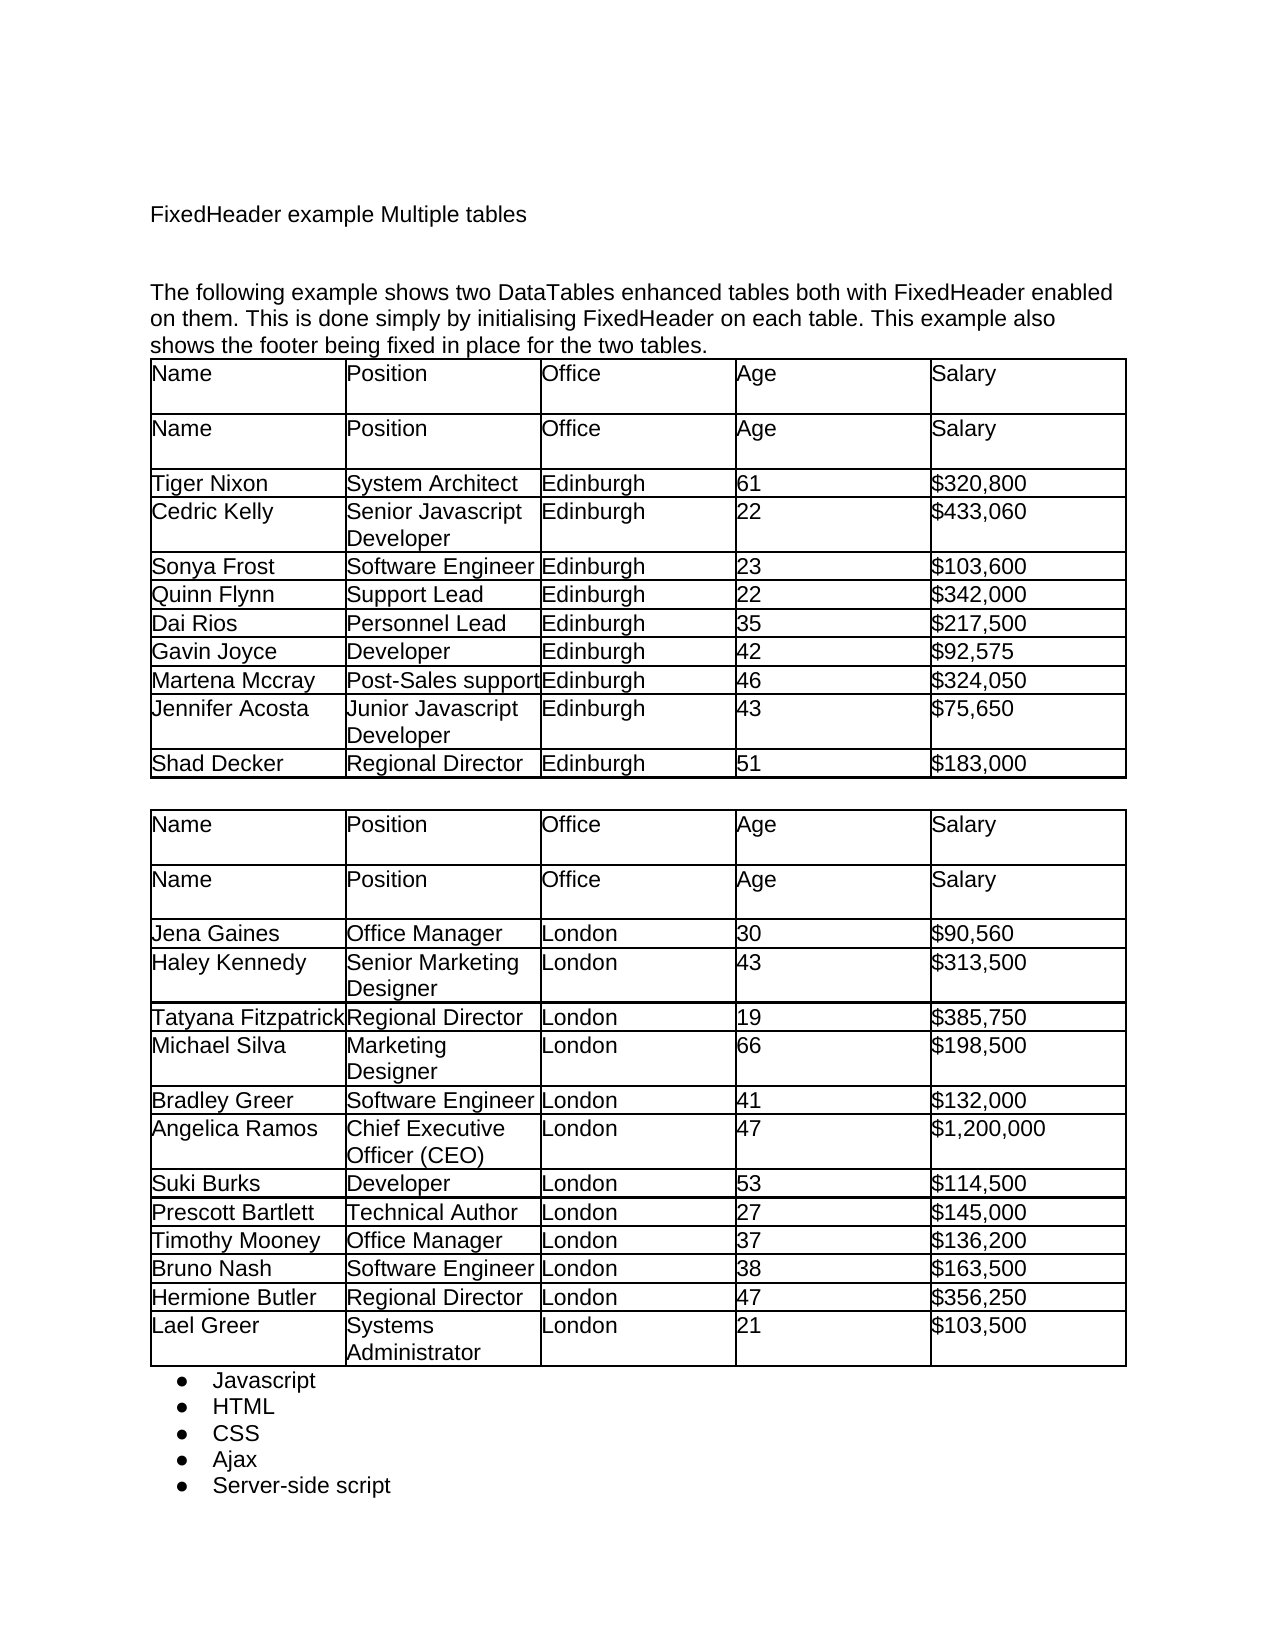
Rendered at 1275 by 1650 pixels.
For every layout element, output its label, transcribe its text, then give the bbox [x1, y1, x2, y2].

table_cell London [542, 1087, 735, 1113]
table_cell Salary [932, 415, 1125, 468]
table_header Age [737, 360, 930, 413]
table_cell Systems Administrator [347, 1312, 540, 1365]
table_cell Senior Javascript Developer [347, 498, 540, 551]
table_cell London [542, 1312, 735, 1365]
table_header Position [347, 360, 540, 413]
table_cell Software Engineer [347, 1087, 540, 1113]
table_cell Age [737, 866, 930, 918]
table_cell London [542, 1004, 735, 1030]
table_cell Gavin Joyce [152, 638, 345, 665]
table_cell Name [152, 866, 345, 918]
table_cell Jennifer Acosta [152, 695, 345, 748]
table_cell Edinburgh [542, 695, 735, 748]
table_cell $90,560 [932, 920, 1125, 947]
table_cell Shad Decker [152, 750, 345, 776]
table_cell $217,500 [932, 610, 1125, 636]
table_cell $356,250 [932, 1284, 1125, 1310]
table_cell $163,500 [932, 1255, 1125, 1282]
table_cell $145,000 [932, 1199, 1125, 1225]
table_cell Position [347, 866, 540, 918]
table_cell 21 [737, 1312, 930, 1365]
table_cell Regional Director [347, 1004, 540, 1030]
table_cell 43 [737, 695, 930, 748]
table_cell $385,750 [932, 1004, 1125, 1030]
table_cell $103,600 [932, 553, 1125, 579]
table_cell Support Lead [347, 581, 540, 608]
table_cell Technical Author [347, 1199, 540, 1225]
table_cell $114,500 [932, 1170, 1125, 1196]
table_cell $103,500 [932, 1312, 1125, 1365]
table_header Office [542, 360, 735, 413]
table_cell Tiger Nixon [152, 470, 345, 496]
table_cell London [542, 949, 735, 1001]
table_cell Jena Gaines [152, 920, 345, 947]
table_header Salary [932, 360, 1125, 413]
table_cell Office Manager [347, 920, 540, 947]
table_cell Edinburgh [542, 610, 735, 636]
table_cell $75,650 [932, 695, 1125, 748]
table_cell Haley Kennedy [152, 949, 345, 1001]
table_cell Marketing Designer [347, 1032, 540, 1085]
text FixedHeader example Multiple tables [150, 201, 1125, 228]
table_cell $198,500 [932, 1032, 1125, 1085]
table_cell 38 [737, 1255, 930, 1282]
table_cell Junior Javascript Developer [347, 695, 540, 748]
table_cell Chief Executive Officer (CEO) [347, 1115, 540, 1168]
table_cell Bradley Greer [152, 1087, 345, 1113]
table_cell Michael Silva [152, 1032, 345, 1085]
table_cell $136,200 [932, 1227, 1125, 1253]
table_cell Regional Director [347, 1284, 540, 1310]
table_cell London [542, 1032, 735, 1085]
table_cell Hermione Butler [152, 1284, 345, 1310]
table_cell Name [152, 415, 345, 468]
table_cell Bruno Nash [152, 1255, 345, 1282]
table_cell Lael Greer [152, 1312, 345, 1365]
table_cell $320,800 [932, 470, 1125, 496]
table_cell 37 [737, 1227, 930, 1253]
table_cell $183,000 [932, 750, 1125, 776]
table_header Office [542, 811, 735, 863]
table_cell Timothy Mooney [152, 1227, 345, 1253]
table_cell Software Engineer [347, 1255, 540, 1282]
table_cell Quinn Flynn [152, 581, 345, 608]
table_cell Martena Mccray [152, 667, 345, 693]
table_cell $1,200,000 [932, 1115, 1125, 1168]
table_cell 41 [737, 1087, 930, 1113]
table_cell $342,000 [932, 581, 1125, 608]
table_cell Suki Burks [152, 1170, 345, 1196]
table_cell Position [347, 415, 540, 468]
table_cell Dai Rios [152, 610, 345, 636]
table_cell Office [542, 415, 735, 468]
table_cell London [542, 1115, 735, 1168]
list Server-side script [175, 1472, 1125, 1499]
table_cell London [542, 1199, 735, 1225]
table_cell 30 [737, 920, 930, 947]
table_header Name [152, 360, 345, 413]
table_cell 22 [737, 498, 930, 551]
table_cell 22 [737, 581, 930, 608]
table_cell 46 [737, 667, 930, 693]
table_cell 43 [737, 949, 930, 1001]
table_cell London [542, 1284, 735, 1310]
table_cell 51 [737, 750, 930, 776]
table_cell 47 [737, 1115, 930, 1168]
table_cell 19 [737, 1004, 930, 1030]
table_cell 61 [737, 470, 930, 496]
table_cell $313,500 [932, 949, 1125, 1001]
table_cell Edinburgh [542, 498, 735, 551]
table_cell Edinburgh [542, 750, 735, 776]
table_cell London [542, 1255, 735, 1282]
table_cell 53 [737, 1170, 930, 1196]
list Ajax [175, 1446, 1125, 1472]
table_cell Senior Marketing Designer [347, 949, 540, 1001]
table_cell Edinburgh [542, 470, 735, 496]
table_cell London [542, 1170, 735, 1196]
table_cell Software Engineer [347, 553, 540, 579]
table_cell Edinburgh [542, 553, 735, 579]
table_cell 27 [737, 1199, 930, 1225]
text The following example shows two DataTables enhanced tables both with FixedHeader enabled on them. This is done simply by initialising FixedHeader on each table. This example also shows the footer being fixed in place for the two tables. [150, 279, 1125, 358]
table_cell $324,050 [932, 667, 1125, 693]
table_cell Edinburgh [542, 581, 735, 608]
table_cell $92,575 [932, 638, 1125, 665]
table_cell 42 [737, 638, 930, 665]
table_cell Angelica Ramos [152, 1115, 345, 1168]
table_cell Regional Director [347, 750, 540, 776]
table_cell Post-Sales support [347, 667, 540, 693]
table_cell $433,060 [932, 498, 1125, 551]
table_cell London [542, 1227, 735, 1253]
table_cell London [542, 920, 735, 947]
table_cell Edinburgh [542, 667, 735, 693]
table_cell Developer [347, 1170, 540, 1196]
table_cell Personnel Lead [347, 610, 540, 636]
list HTML [175, 1393, 1125, 1420]
table_cell 35 [737, 610, 930, 636]
table_cell Office Manager [347, 1227, 540, 1253]
table_cell Developer [347, 638, 540, 665]
table_cell $132,000 [932, 1087, 1125, 1113]
table_cell Age [737, 415, 930, 468]
table_header Name [152, 811, 345, 863]
table_header Position [347, 811, 540, 863]
table_cell Office [542, 866, 735, 918]
table_cell 47 [737, 1284, 930, 1310]
table_cell 66 [737, 1032, 930, 1085]
table_header Salary [932, 811, 1125, 863]
list CSS [175, 1420, 1125, 1446]
table_cell Edinburgh [542, 638, 735, 665]
table_cell Sonya Frost [152, 553, 345, 579]
table_cell Prescott Bartlett [152, 1199, 345, 1225]
table_cell Cedric Kelly [152, 498, 345, 551]
table_cell Tatyana Fitzpatrick [152, 1004, 345, 1030]
table_cell System Architect [347, 470, 540, 496]
table_cell 23 [737, 553, 930, 579]
table_cell Salary [932, 866, 1125, 918]
table_header Age [737, 811, 930, 863]
list Javascript [175, 1367, 1125, 1393]
